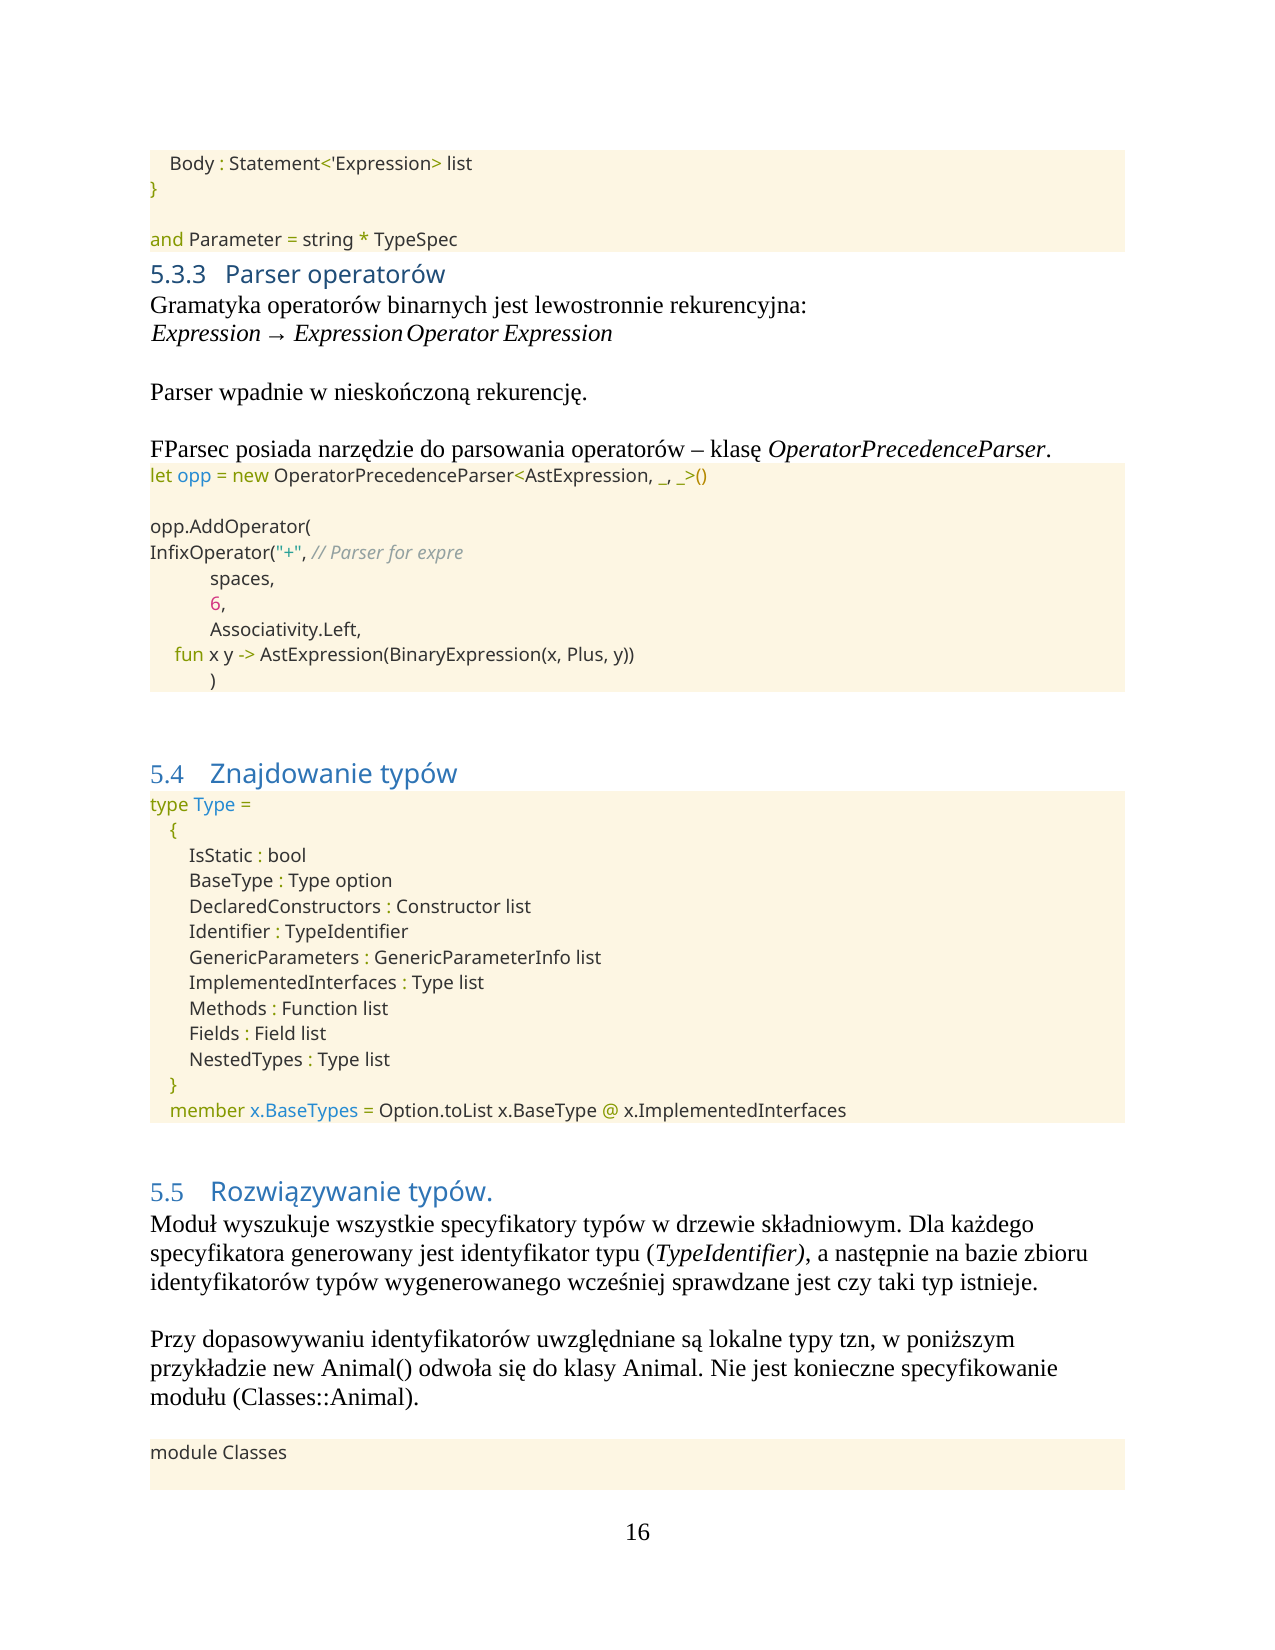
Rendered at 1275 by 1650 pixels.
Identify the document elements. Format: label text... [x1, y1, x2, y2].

text Body : Statement<'Expression> list [150, 150, 1125, 176]
subtitle Rozwiązywanie typów. [150, 1172, 1125, 1209]
subtitle Parser operatorów [150, 256, 1125, 290]
text fun x y -> AstExpression(BinaryExpression(x, Plus, y)) [150, 641, 1125, 667]
text DeclaredConstructors : Constructor list [150, 893, 1125, 919]
text spaces, [150, 565, 1125, 590]
text type Type = [150, 791, 1125, 817]
text let opp = new OperatorPrecedenceParser<AstExpression, _, _>() [150, 463, 1125, 488]
text { [150, 817, 1125, 842]
text ImplementedInterfaces : Type list [150, 970, 1125, 995]
text FParsec posiada narzędzie do parsowania operatorów – klasę OperatorPrecedenceParser. [150, 434, 1125, 463]
text Gramatyka operatorów binarnych jest lewostronnie rekurencyjna: [150, 290, 1125, 319]
text module Classes [150, 1439, 1125, 1465]
text Przy dopasowywaniu identyfikatorów uwzględniane są lokalne typy tzn, w poniższym przykładzie new Animal() odwoła się do klasy Animal. Nie jest konieczne specyfikowanie modułu (Classes::Animal). [150, 1324, 1125, 1411]
text Parser wpadnie w nieskończoną rekurencję. [150, 377, 1125, 405]
text 6, [150, 590, 1125, 616]
subtitle Znajdowanie typów [150, 754, 1125, 791]
text } [150, 176, 1125, 201]
text Methods : Function list [150, 995, 1125, 1021]
text Identifier : TypeIdentifier [150, 919, 1125, 944]
text BaseType : Type option [150, 868, 1125, 893]
text IsStatic : bool [150, 842, 1125, 868]
text member x.BaseTypes = Option.toList x.BaseType @ x.ImplementedInterfaces [150, 1097, 1125, 1123]
text opp.AddOperator( [150, 514, 1125, 539]
text Moduł wyszukuje wszystkie specyfikatory typów w drzewie składniowym. Dla każdego specyfikatora generowany jest identyfikator typu (TypeIdentifier), a następnie na bazie zbioru identyfikatorów typów wygenerowanego wcześniej sprawdzane jest czy taki typ istnieje. [150, 1209, 1125, 1296]
text } [150, 1072, 1125, 1097]
text NestedTypes : Type list [150, 1046, 1125, 1072]
text Fields : Field list [150, 1021, 1125, 1046]
text InfixOperator("+", // Parser for expre [150, 539, 1125, 565]
text ) [150, 667, 1125, 692]
text and Parameter = string * TypeSpec [150, 227, 1125, 252]
text GenericParameters : GenericParameterInfo list [150, 944, 1125, 970]
text Associativity.Left, [150, 616, 1125, 641]
